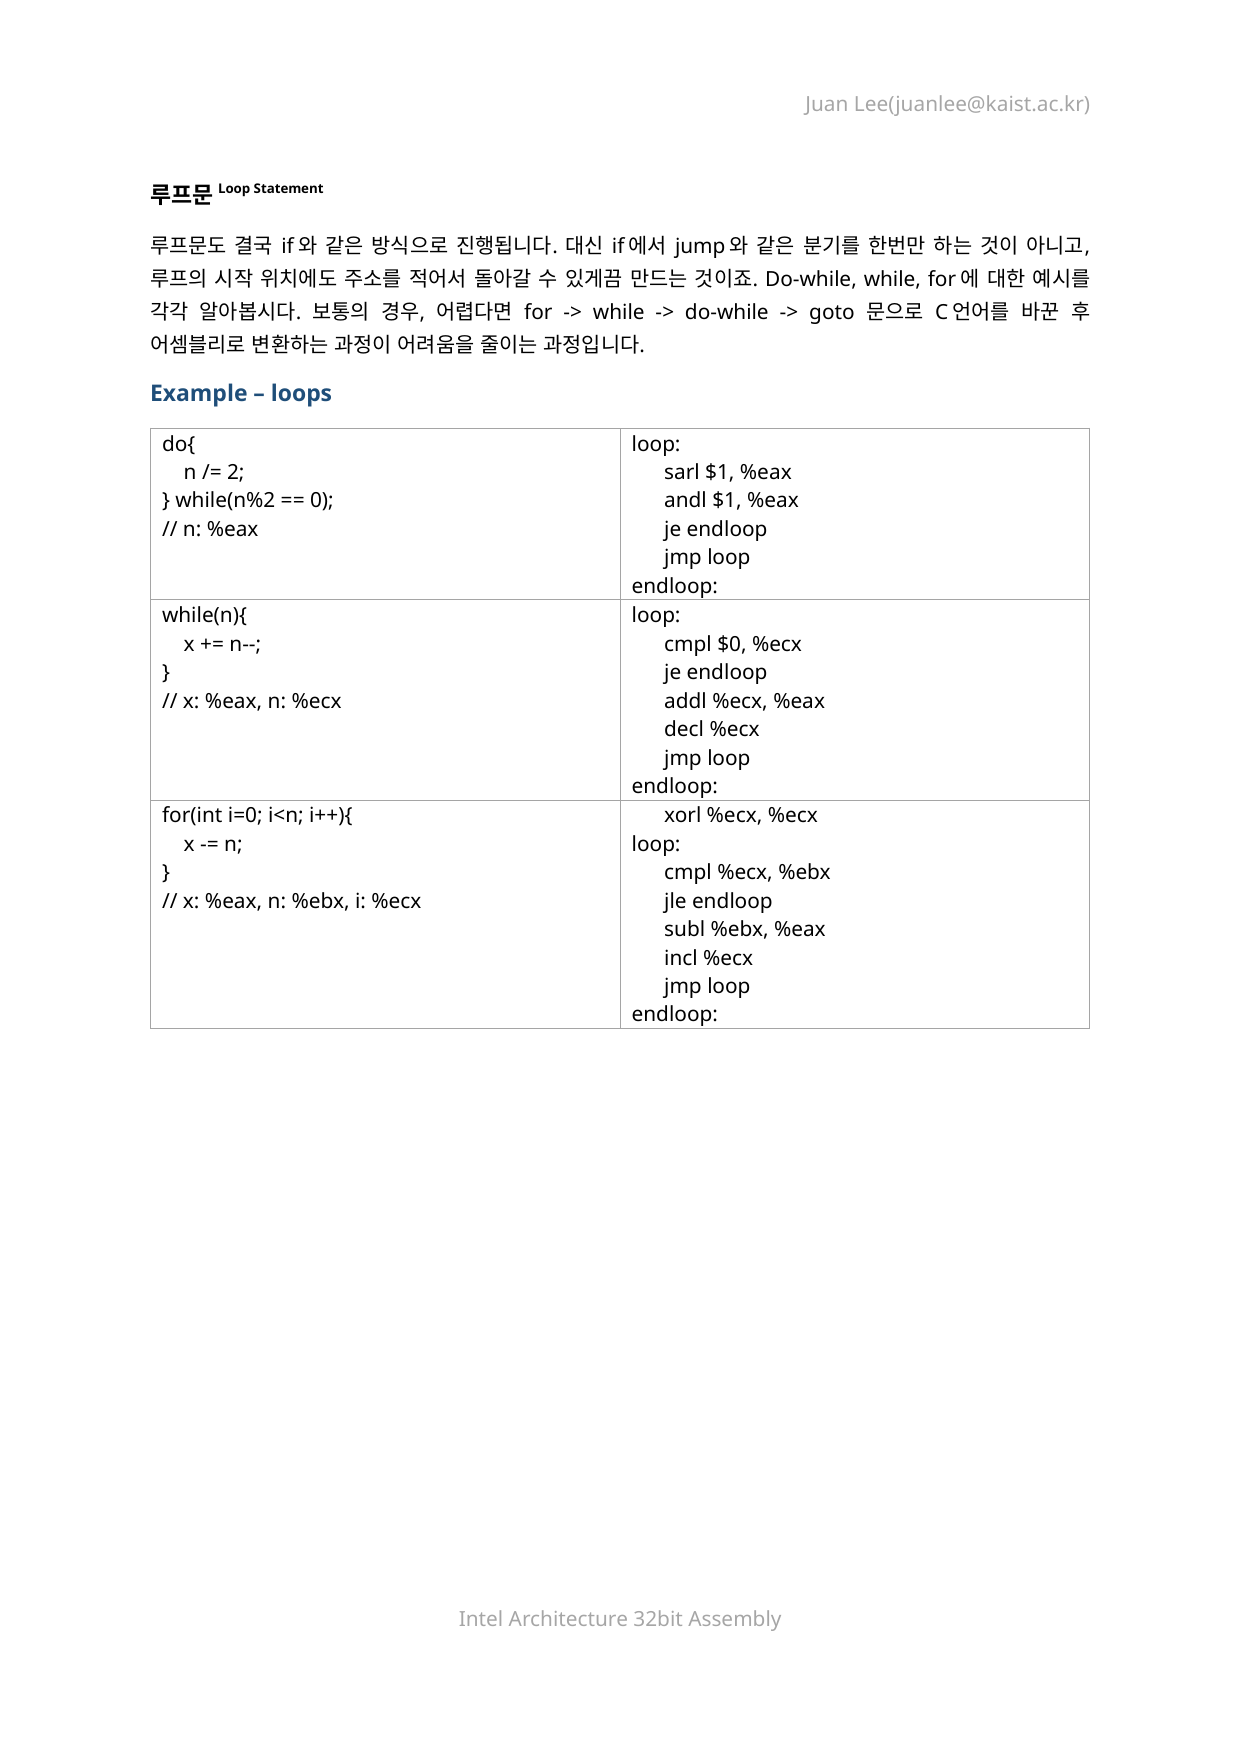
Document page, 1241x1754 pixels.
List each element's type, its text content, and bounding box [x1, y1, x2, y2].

table_cell while(n){ x += n--; } // x: %eax, n: %ecx [151, 600, 620, 799]
table_cell xorl %ecx, %ecx loop: cmpl %ecx, %ebx jle endloop subl %ebx, %eax incl %ecx jmp loop endloop: [621, 801, 1089, 1028]
table_header loop: sarl $1, %eax andl $1, %eax je endloop jmp loop endloop: [621, 429, 1089, 599]
table_cell loop: cmpl $0, %ecx je endloop addl %ecx, %eax decl %ecx jmp loop endloop: [621, 600, 1089, 799]
text 루프문Loop Statement [150, 177, 1090, 211]
text 루프문도 결국 if와 같은 방식으로 진행됩니다. 대신 if에서 jump와 같은 분기를 한번만 하는 것이 아니고, 루프의 시작 위치에도 주소를 적어서 돌아갈 수 있게끔 만드는 것이죠. Do-while, while, for에 대한 예시를 각각 알아봅시다. 보통의 경우, 어렵다면 for -> while -> do-while -> goto 문으로 C언어를 바꾼 후 어셈블리로 변환하는 과정이 어려움을 줄이는 과정입니다. [150, 230, 1090, 358]
table_cell for(int i=0; i<n; i++){ x -= n; } // x: %eax, n: %ebx, i: %ecx [151, 801, 620, 1028]
text Example – loops [150, 377, 1090, 408]
table_header do{ n /= 2; } while(n%2 == 0); // n: %eax [151, 429, 620, 599]
